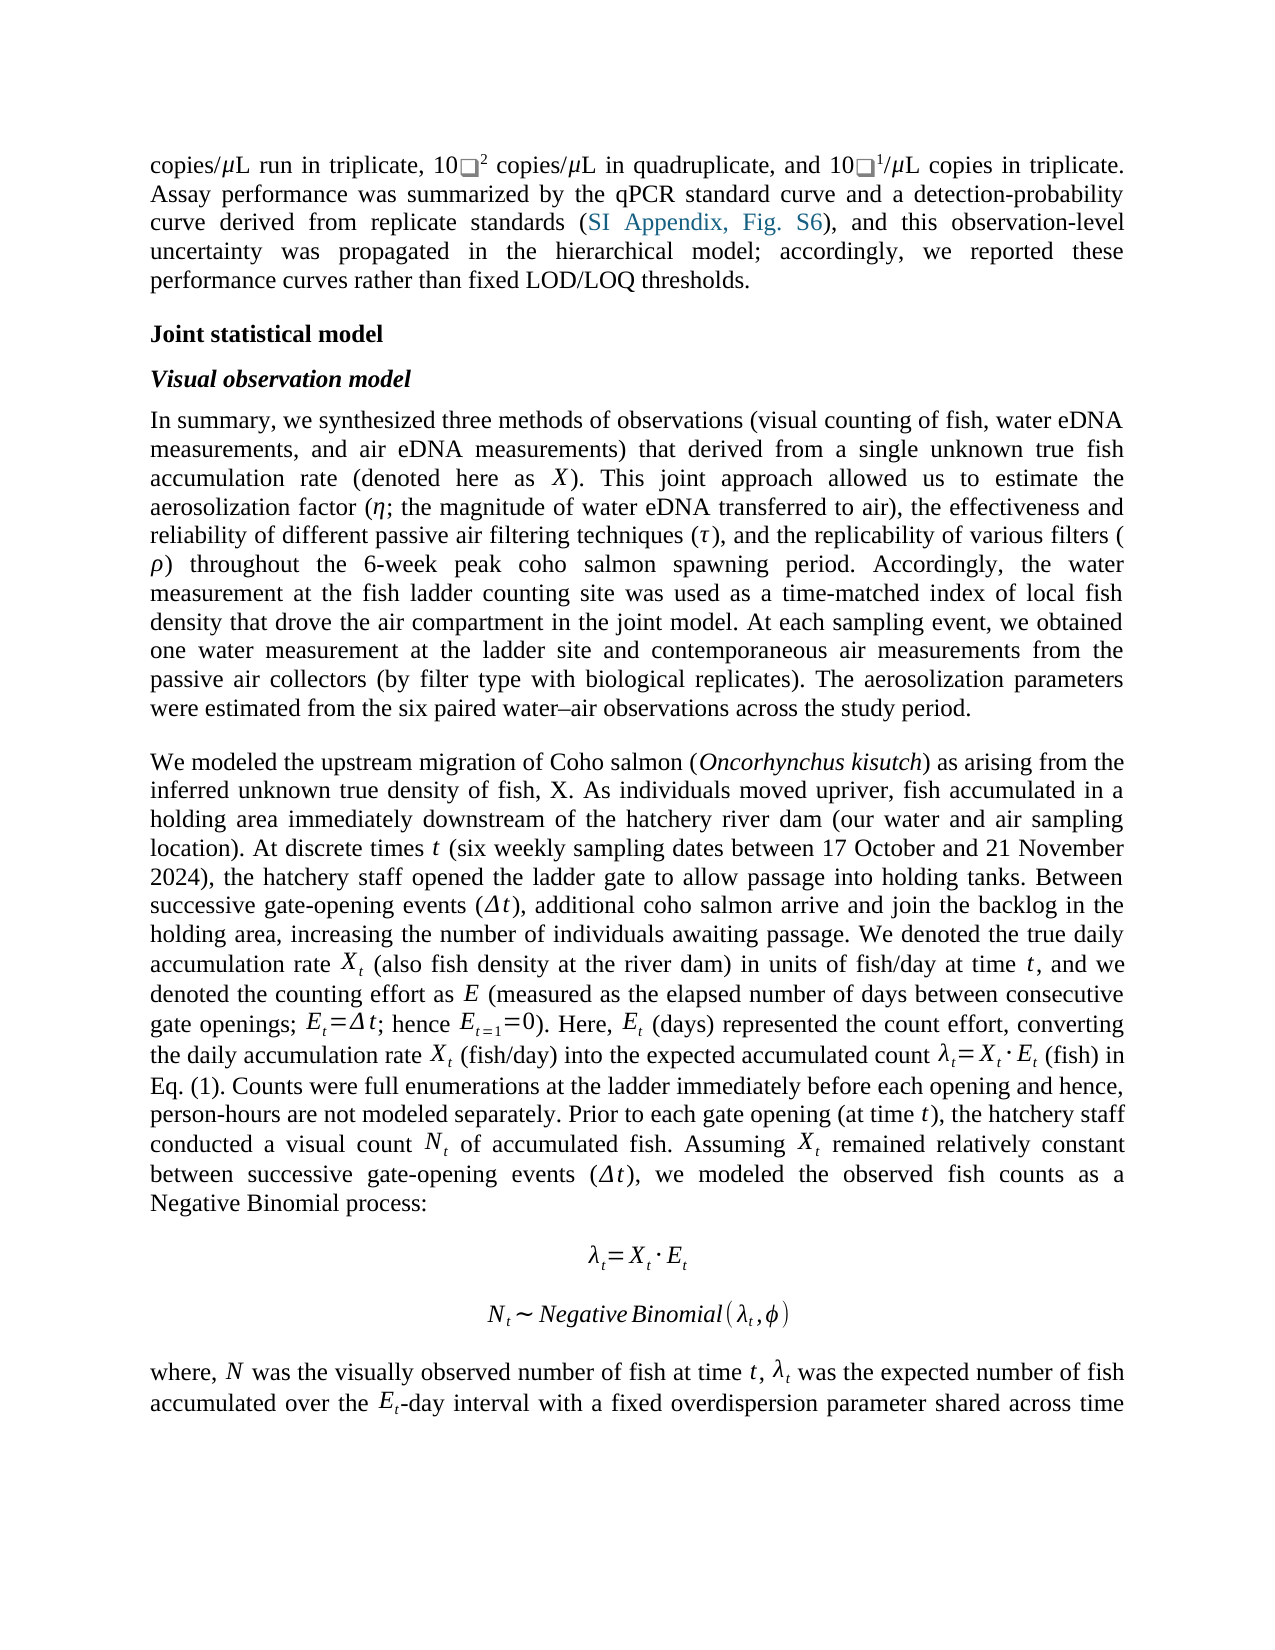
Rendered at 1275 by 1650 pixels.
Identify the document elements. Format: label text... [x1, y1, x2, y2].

text In summary, we synthesized three methods of observations (visual counting of fish, water eDNA measurements, and air eDNA measurements) that derived from a single unknown true fish accumulation rate (denoted here as ). This joint approach allowed us to estimate the aerosolization factor (; the magnitude of water eDNA transferred to air), the effectiveness and reliability of different passive air filtering techniques (), and the replicability of various filters () throughout the 6-week peak coho salmon spawning period. Accordingly, the water measurement at the fish ladder counting site was used as a time-matched index of local fish density that drove the air compartment in the joint model. At each sampling event, we obtained one water measurement at the ladder site and contemporaneous air measurements from the passive air collectors (by filter type with biological replicates). The aerosolization parameters were estimated from the six paired water–air observations across the study period. [150, 405, 1125, 722]
subtitle Visual observation model [150, 364, 1125, 393]
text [150, 150, 1125, 294]
text We modeled the upstream migration of Coho salmon (Oncorhynchus kisutch) as arising from the inferred unknown true density of fish, X. As individuals moved upriver, fish accumulated in a holding area immediately downstream of the hatchery river dam (our water and air sampling location). At discrete times (six weekly sampling dates between 17 October and 21 November 2024), the hatchery staff opened the ladder gate to allow passage into holding tanks. Between successive gate-opening events (), additional coho salmon arrive and join the backlog in the holding area, increasing the number of individuals awaiting passage. We denoted the true daily accumulation rate (also fish density at the river dam) in units of fish/day at time , and we denoted the counting effort as (measured as the elapsed number of days between consecutive gate openings; ; hence ). Here, (days) represented the count effort, converting the daily accumulation rate (fish/day) into the expected accumulated count (fish) in Eq. (1). Counts were full enumerations at the ladder immediately before each opening and hence, person-hours are not modeled separately. Prior to each gate opening (at time ), the hatchery staff conducted a visual count of accumulated fish. Assuming remained relatively constant between successive gate-opening events (), we modeled the observed fish counts as a Negative Binomial process: [150, 747, 1125, 1217]
subtitle Joint statistical model [150, 319, 1125, 347]
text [150, 1355, 1125, 1418]
